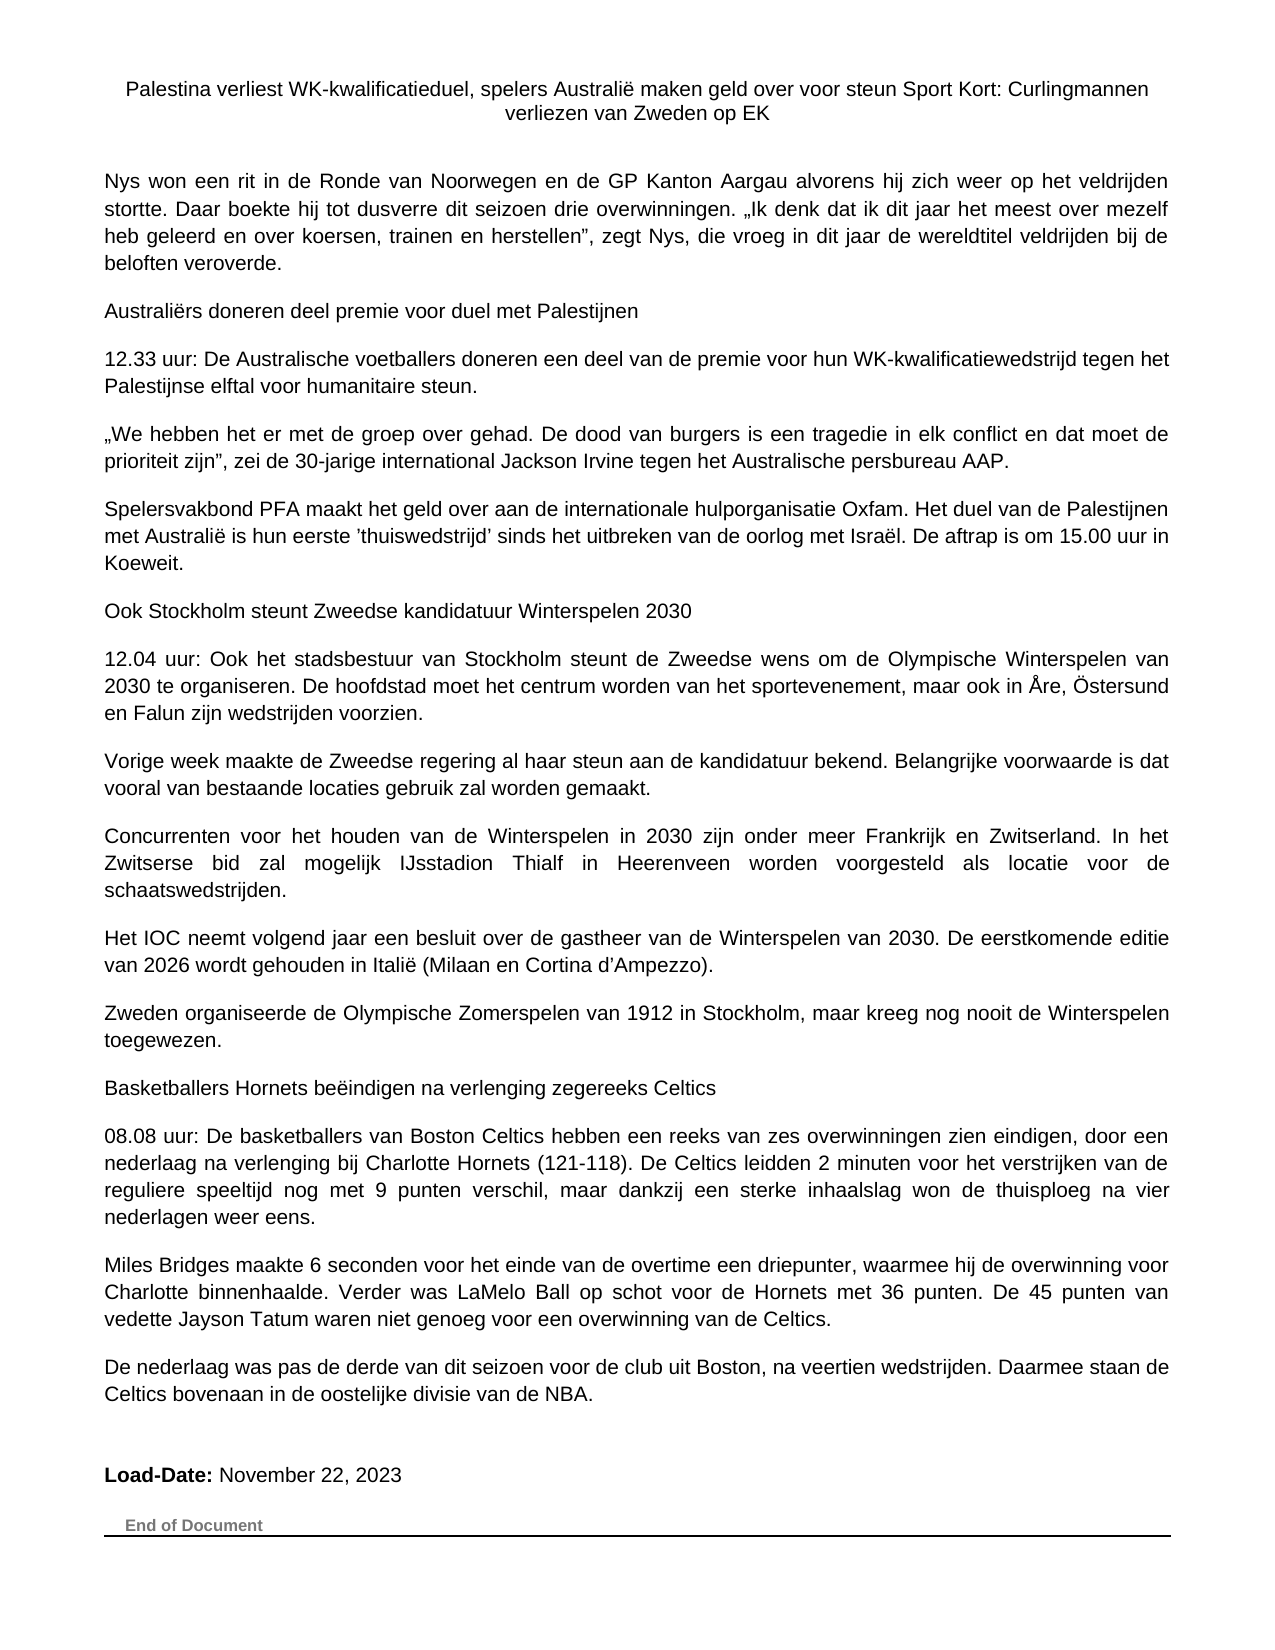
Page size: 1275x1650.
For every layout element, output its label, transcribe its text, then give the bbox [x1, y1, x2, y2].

text De nederlaag was pas de derde van dit seizoen voor de club uit Boston, na veertien wedstrijden. Daarmee staan de Celtics bovenaan in de oostelijke divisie van de NBA. [104, 1352, 1171, 1406]
text 08.08 uur: De basketballers van Boston Celtics hebben een reeks van zes overwinningen zien eindigen, door een nederlaag na verlenging bij Charlotte Hornets (121-118). De Celtics leidden 2 minuten voor het verstrijken van de reguliere speeltijd nog met 9 punten verschil, maar dankzij een sterke inhaalslag won de thuisploeg na vier nederlagen weer eens. [104, 1120, 1171, 1229]
text Miles Bridges maakte 6 seconden voor het einde van de overtime een driepunter, waarmee hij de overwinning voor Charlotte binnenhaalde. Verder was LaMelo Ball op schot voor de Hornets met 36 punten. De 45 punten van vedette Jayson Tatum waren niet genoeg voor een overwinning van de Celtics. [104, 1249, 1171, 1331]
text „We hebben het er met de groep over gehad. De dood van burgers is een tragedie in elk conflict en dat moet de prioriteit zijn”, zei de 30-jarige international Jackson Irvine tegen het Australische persbureau AAP. [104, 418, 1171, 472]
text End of Document [125, 1515, 1171, 1534]
text Ook Stockholm steunt Zweedse kandidatuur Winterspelen 2030 [104, 595, 1171, 622]
text Zweden organiseerde de Olympische Zomerspelen van 1912 in Stockholm, maar kreeg nog nooit de Winterspelen toegewezen. [104, 997, 1171, 1052]
text Nys won een rit in de Ronde van Noorwegen en de GP Kanton Aargau alvorens hij zich weer op het veldrijden stortte. Daar boekte hij tot dusverre dit seizoen drie overwinningen. „Ik denk dat ik dit jaar het meest over mezelf heb geleerd en over koersen, trainen en herstellen”, zegt Nys, die vroeg in dit jaar de wereldtitel veldrijden bij de beloften veroverde. [104, 166, 1171, 274]
text Basketballers Hornets beëindigen na verlenging zegereeks Celtics [104, 1072, 1171, 1099]
text Australiërs doneren deel premie voor duel met Palestijnen [104, 295, 1171, 322]
text Vorige week maakte de Zweedse regering al haar steun aan de kandidatuur bekend. Belangrijke voorwaarde is dat vooral van bestaande locaties gebruik zal worden gemaakt. [104, 745, 1171, 799]
text 12.33 uur: De Australische voetballers doneren een deel van de premie voor hun WK-kwalificatiewedstrijd tegen het Palestijnse elftal voor humanitaire steun. [104, 343, 1171, 397]
text Load-Date: November 22, 2023 [104, 1431, 1171, 1487]
text Spelersvakbond PFA maakt het geld over aan de internationale hulporganisatie Oxfam. Het duel van de Palestijnen met Australië is hun eerste ’thuiswedstrijd’ sinds het uitbreken van de oorlog met Israël. De aftrap is om 15.00 uur in Koeweit. [104, 493, 1171, 574]
text Concurrenten voor het houden van de Winterspelen in 2030 zijn onder meer Frankrijk en Zwitserland. In het Zwitserse bid zal mogelijk IJsstadion Thialf in Heerenveen worden voorgesteld als locatie voor de schaatswedstrijden. [104, 820, 1171, 902]
text 12.04 uur: Ook het stadsbestuur van Stockholm steunt de Zweedse wens om de Olympische Winterspelen van 2030 te organiseren. De hoofdstad moet het centrum worden van het sportevenement, maar ook in Åre, Östersund en Falun zijn wedstrijden voorzien. [104, 643, 1171, 724]
text Het IOC neemt volgend jaar een besluit over de gastheer van de Winterspelen van 2030. De eerstkomende editie van 2026 wordt gehouden in Italië (Milaan en Cortina d’Ampezzo). [104, 922, 1171, 977]
